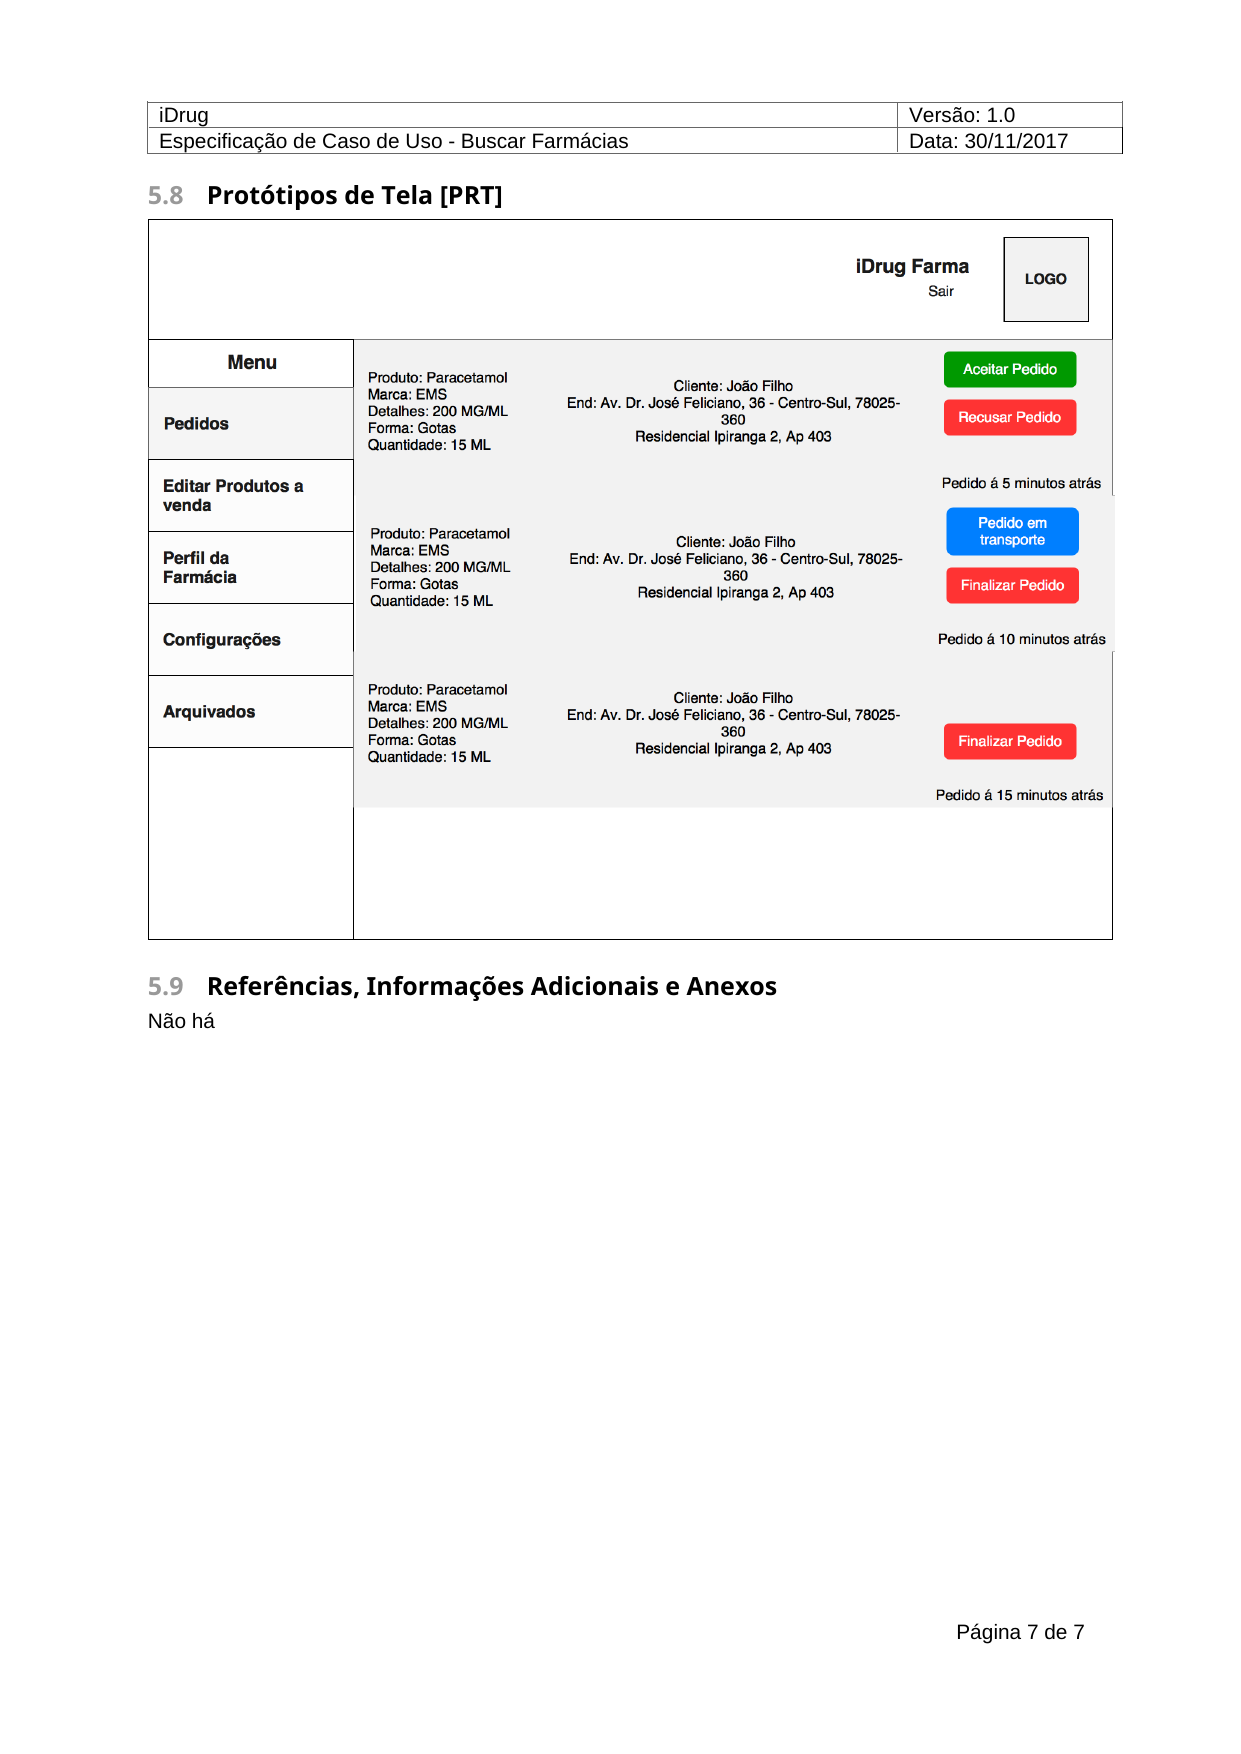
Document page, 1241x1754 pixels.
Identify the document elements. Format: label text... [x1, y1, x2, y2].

picture [147, 218, 1116, 941]
subtitle Referências, Informações Adicionais e Anexos [148, 969, 1205, 1003]
text Não há [148, 1009, 1093, 1033]
subtitle Protótipos de Tela [PRT] [148, 178, 1205, 212]
